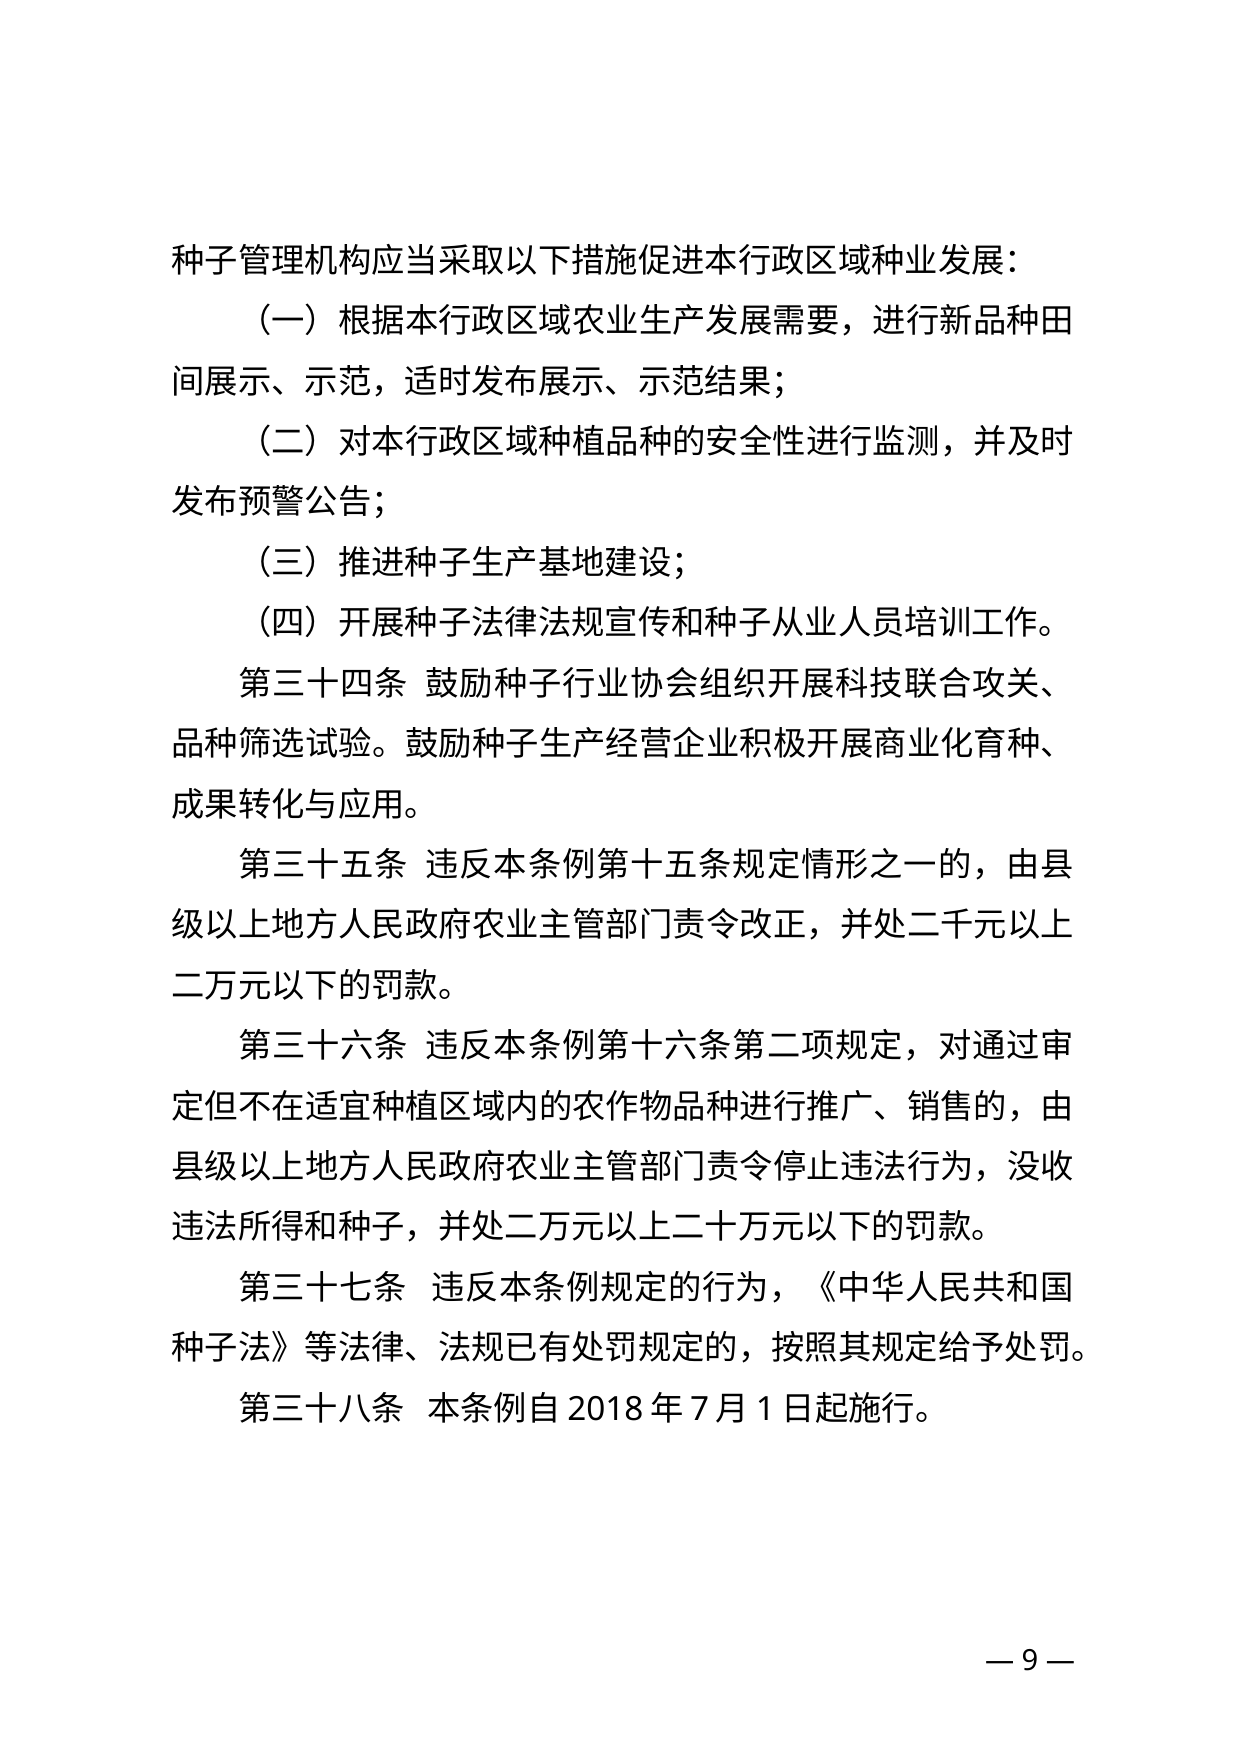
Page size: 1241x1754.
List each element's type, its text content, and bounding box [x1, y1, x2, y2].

text 第三十八条 本条例自2018年7月1日起施行。 [171, 1372, 1075, 1432]
text 第三十四条 鼓励种子行业协会组织开展科技联合攻关、品种筛选试验。鼓励种子生产经营企业积极开展商业化育种、成果转化与应用。 [171, 647, 1075, 828]
text 第三十七条 违反本条例规定的行为，《中华人民共和国种子法》等法律、法规已有处罚规定的，按照其规定给予处罚。 [171, 1251, 1075, 1372]
text （二）对本行政区域种植品种的安全性进行监测，并及时发布预警公告； [171, 405, 1075, 526]
text （一）根据本行政区域农业生产发展需要，进行新品种田间展示、示范，适时发布展示、示范结果； [171, 284, 1075, 405]
text 第三十五条 违反本条例第十五条规定情形之一的，由县级以上地方人民政府农业主管部门责令改正，并处二千元以上二万元以下的罚款。 [171, 828, 1075, 1009]
text 第三十六条 违反本条例第十六条第二项规定，对通过审定但不在适宜种植区域内的农作物品种进行推广、销售的，由县级以上地方人民政府农业主管部门责令停止违法行为，没收违法所得和种子，并处二万元以上二十万元以下的罚款。 [171, 1009, 1075, 1251]
text （四）开展种子法律法规宣传和种子从业人员培训工作。 [171, 586, 1075, 647]
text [171, 224, 1075, 284]
text （三）推进种子生产基地建设； [171, 526, 1075, 586]
